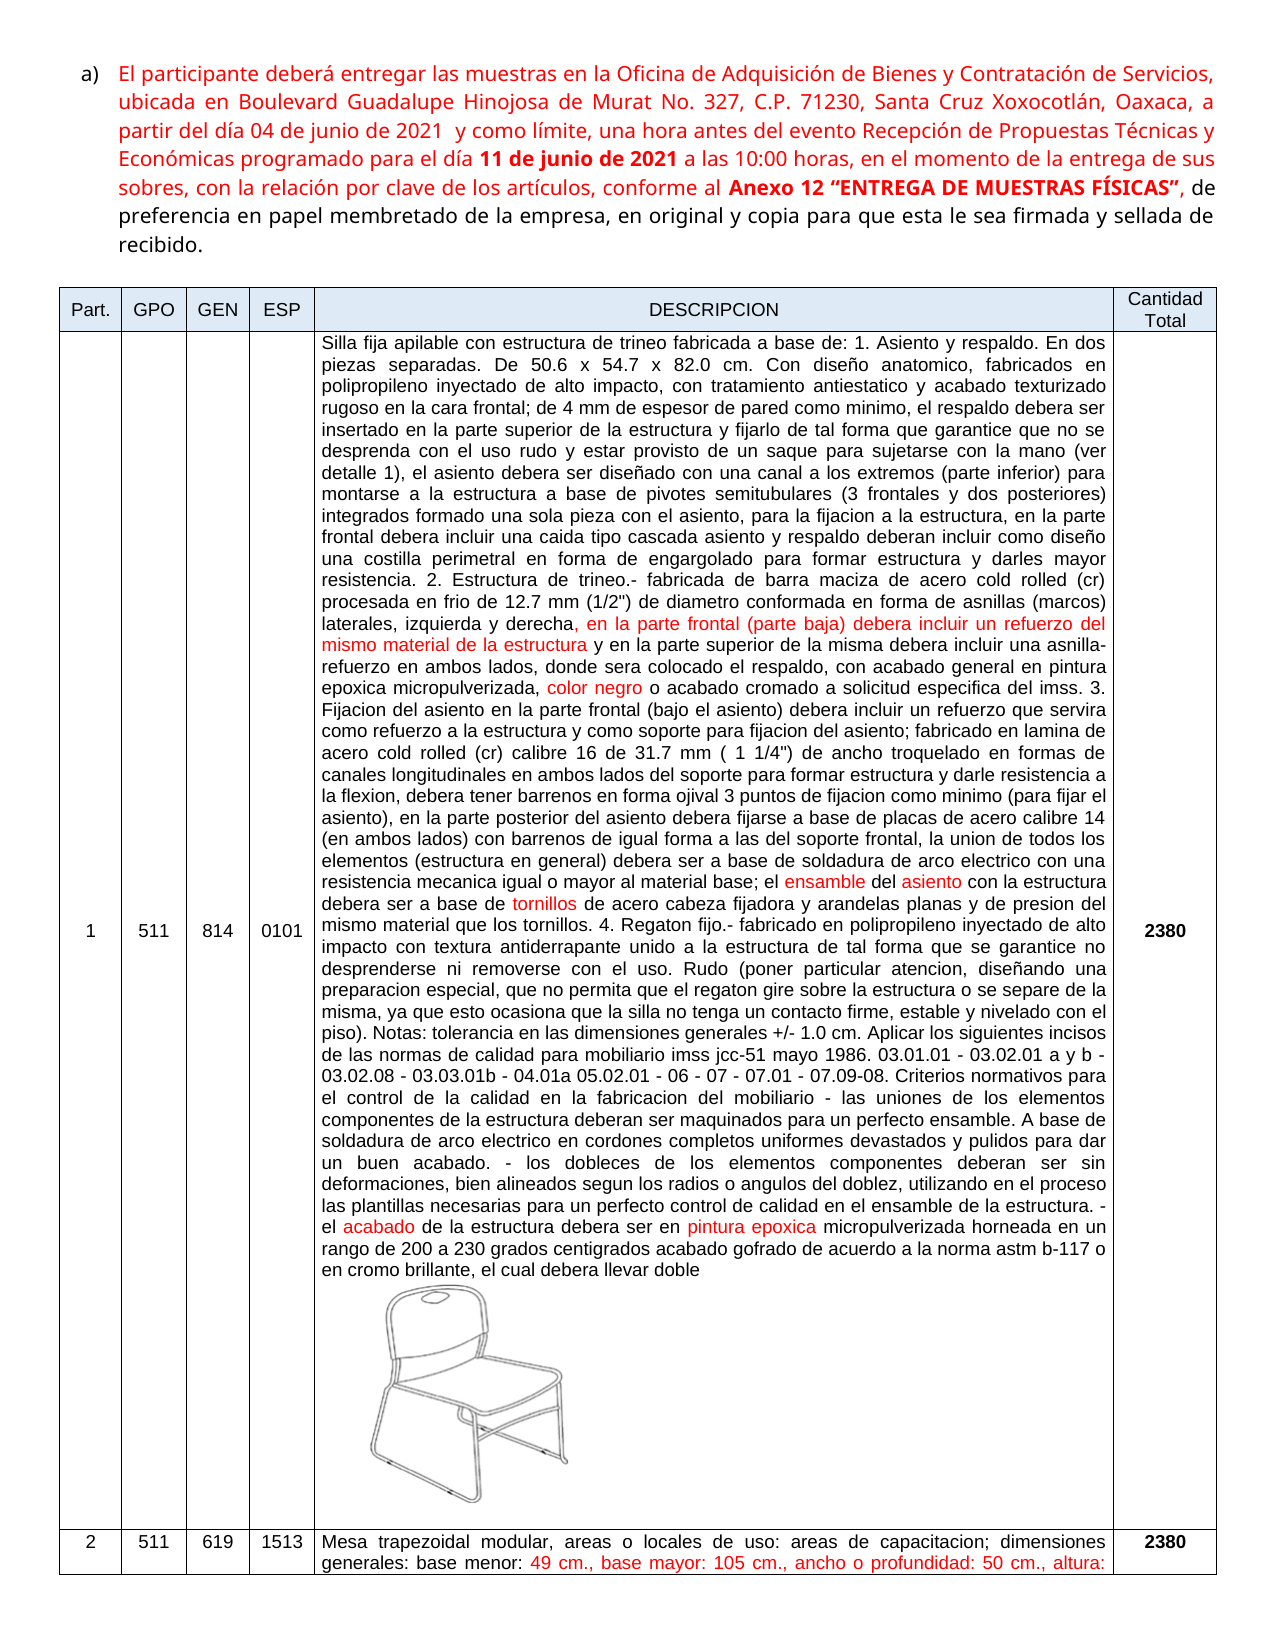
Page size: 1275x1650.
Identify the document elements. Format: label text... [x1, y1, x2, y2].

table_cell 2 [60, 1530, 121, 1573]
table_cell 619 [187, 1530, 249, 1573]
table_cell 2380 [1114, 1530, 1216, 1573]
table_header DESCRIPCION [315, 288, 1113, 331]
table_cell Silla fija apilable con estructura de trineo fabricada a base de: 1. Asiento y respaldo. En dos piezas separadas. De 50.6 x 54.7 x 82.0 cm. Con diseño anatomico, fabricados en polipropileno inyectado de alto impacto, con tratamiento antiestatico y acabado texturizado rugoso en la cara frontal; de 4 mm de espesor de pared como minimo, el respaldo debera ser insertado en la parte superior de la estructura y fijarlo de tal forma que garantice que no se desprenda con el uso rudo y estar provisto de un saque para sujetarse con la mano (ver detalle 1), el asiento debera ser diseñado con una canal a los extremos (parte inferior) para montarse a la estructura a base de pivotes semitubulares (3 frontales y dos posteriores) integrados formado una sola pieza con el asiento, para la fijacion a la estructura, en la parte frontal debera incluir una caida tipo cascada asiento y respaldo deberan incluir como diseño una costilla perimetral en forma de engargolado para formar estructura y darles mayor resistencia. 2. Estructura de trineo.- fabricada de barra maciza de acero cold rolled (cr) procesada en frio de 12.7 mm (1/2") de diametro conformada en forma de asnillas (marcos) laterales, izquierda y derecha, en la parte frontal (parte baja) debera incluir un refuerzo del mismo material de la estructura y en la parte superior de la misma debera incluir una asnilla-refuerzo en ambos lados, donde sera colocado el respaldo, con acabado general en pintura epoxica micropulverizada, color negro o acabado cromado a solicitud especifica del imss. 3. Fijacion del asiento en la parte frontal (bajo el asiento) debera incluir un refuerzo que servira como refuerzo a la estructura y como soporte para fijacion del asiento; fabricado en lamina de acero cold rolled (cr) calibre 16 de 31.7 mm ( 1 1/4") de ancho troquelado en formas de canales longitudinales en ambos lados del soporte para formar estructura y darle resistencia a la flexion, debera tener barrenos en forma ojival 3 puntos de fijacion como minimo (para fijar el asiento), en la parte posterior del asiento debera fijarse a base de placas de acero calibre 14 (en ambos lados) con barrenos de igual forma a las del soporte frontal, la union de todos los elementos (estructura en general) debera ser a base de soldadura de arco electrico con una resistencia mecanica igual o mayor al material base; el ensamble del asiento con la estructura debera ser a base de tornillos de acero cabeza fijadora y arandelas planas y de presion del mismo material que los tornillos. 4. Regaton fijo.- fabricado en polipropileno inyectado de alto impacto con textura antiderrapante unido a la estructura de tal forma que se garantice no desprenderse ni removerse con el uso. Rudo (poner particular atencion, diseñando una preparacion especial, que no permita que el regaton gire sobre la estructura o se separe de la misma, ya que esto ocasiona que la silla no tenga un contacto firme, estable y nivelado con el piso). Notas: tolerancia en las dimensiones generales +/- 1.0 cm. Aplicar los siguientes incisos de las normas de calidad para mobiliario imss jcc-51 mayo 1986. 03.01.01 - 03.02.01 a y b -03.02.08 - 03.03.01b - 04.01a 05.02.01 - 06 - 07 - 07.01 - 07.09-08. Criterios normativos para el control de la calidad en la fabricacion del mobiliario - las uniones de los elementos componentes de la estructura deberan ser maquinados para un perfecto ensamble. A base de soldadura de arco electrico en cordones completos uniformes devastados y pulidos para dar un buen acabado. - los dobleces de los elementos componentes deberan ser sin deformaciones, bien alineados segun los radios o angulos del doblez, utilizando en el proceso las plantillas necesarias para un perfecto control de calidad en el ensamble de la estructura. - el acabado de la estructura debera ser en pintura epoxica micropulverizada horneada en un rango de 200 a 230 grados centigrados acabado gofrado de acuerdo a la norma astm b-117 o en cromo brillante, el cual debera llevar doble [315, 332, 1113, 1529]
table_cell 814 [187, 332, 249, 1529]
table_header Part. [60, 288, 121, 331]
table_header GPO [122, 288, 186, 331]
table_cell 2380 [1114, 332, 1216, 1529]
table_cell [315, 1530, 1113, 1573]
table_cell 511 [122, 1530, 186, 1573]
table_header ESP [250, 288, 314, 331]
table_cell 0101 [250, 332, 314, 1529]
table_header GEN [187, 288, 249, 331]
picture [326, 1280, 616, 1508]
list El participante deberá entregar las muestras en la Oficina de Adquisición de Bienes y Contratación de Servicios, ubicada en Boulevard Guadalupe Hinojosa de Murat No. 327, C.P. 71230, Santa Cruz Xoxocotlán, Oaxaca, a partir del día 04 de junio de 2021 y como límite, una hora antes del evento Recepción de Propuestas Técnicas y Económicas programado para el día 11 de junio de 2021 a las 10:00 horas, en el momento de la entrega de sus sobres, con la relación por clave de los artículos, conforme al Anexo 12 “ENTREGA DE MUESTRAS FÍSICAS”, de preferencia en papel membretado de la empresa, en original y copia para que esta le sea firmada y sellada de recibido. [81, 59, 1216, 258]
table_header Cantidad Total [1114, 288, 1216, 331]
table_cell 1 [60, 332, 121, 1529]
table_cell 1513 [250, 1530, 314, 1573]
table_cell 511 [122, 332, 186, 1529]
